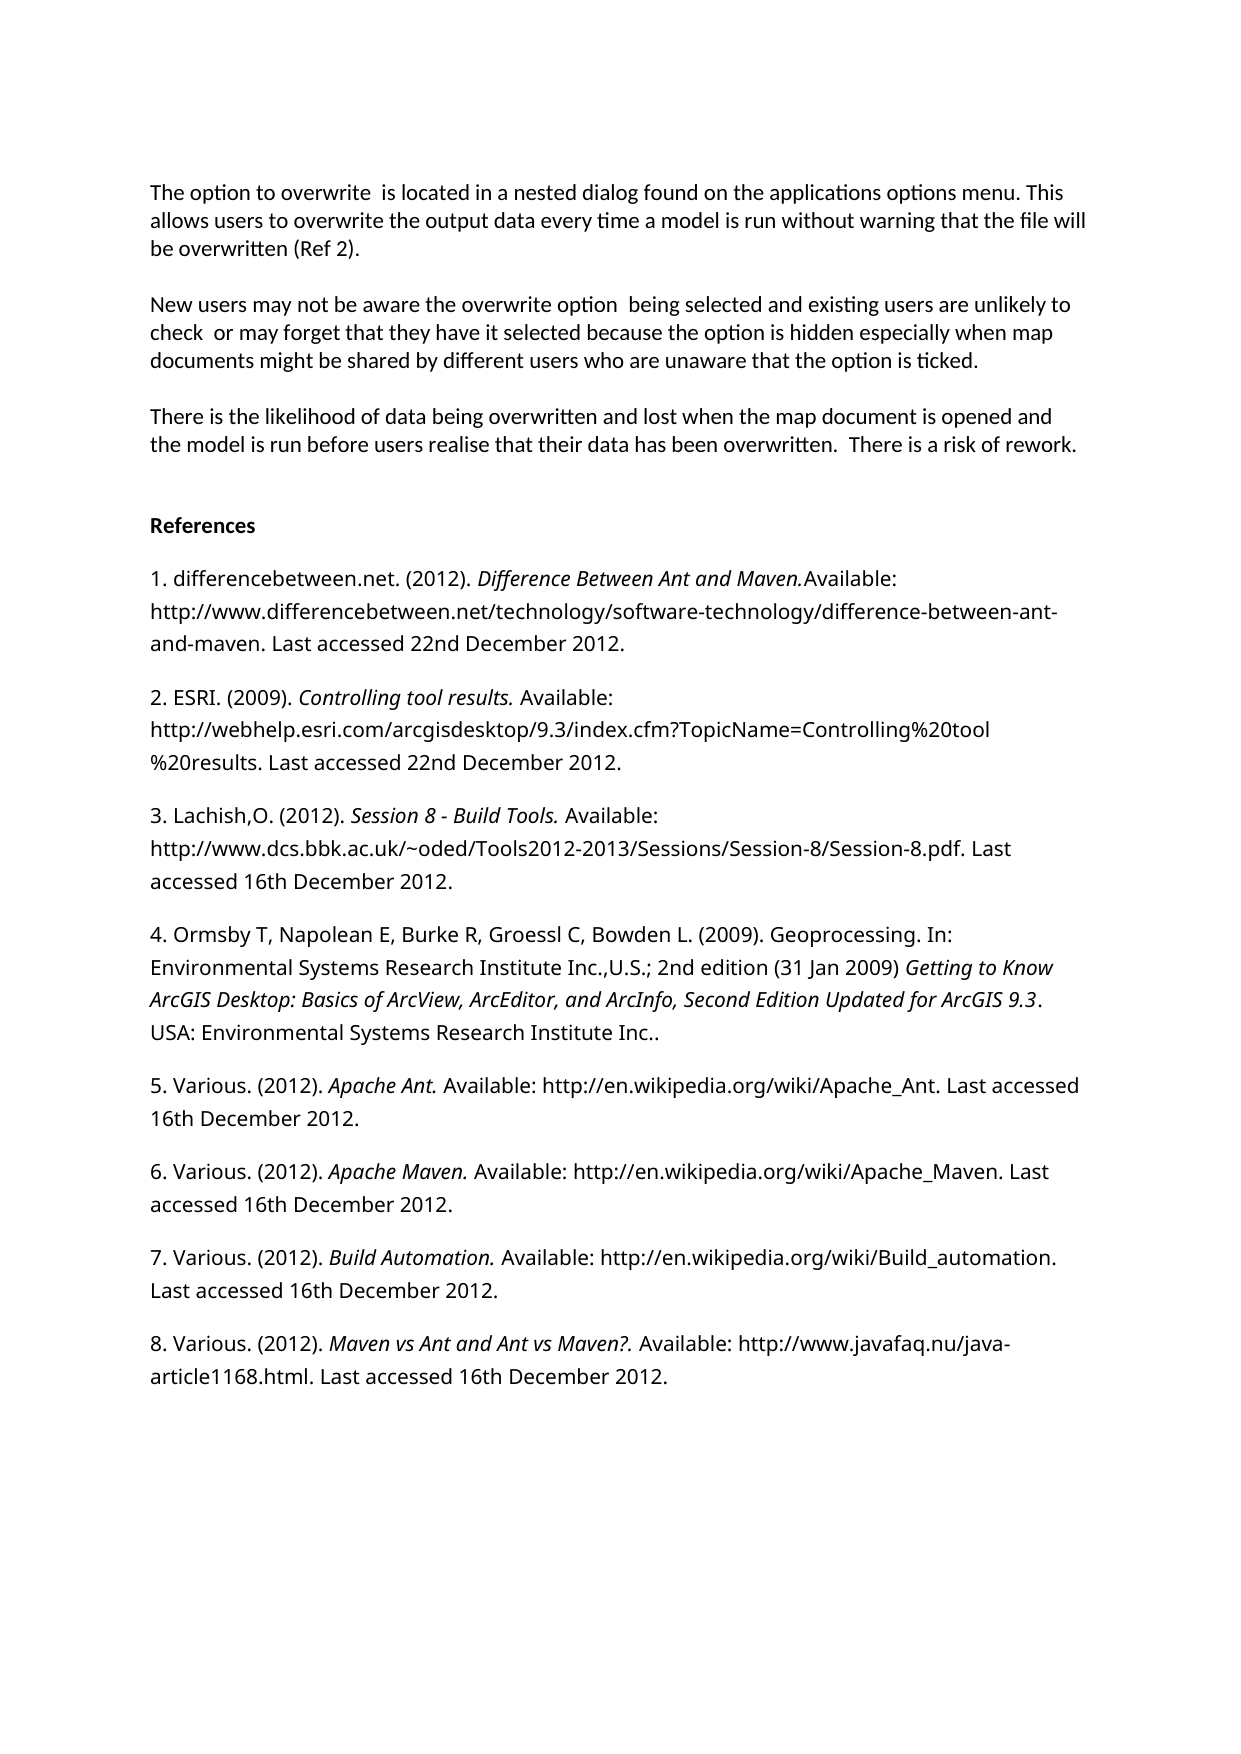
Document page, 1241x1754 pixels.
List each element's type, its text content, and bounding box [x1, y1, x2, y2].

text References [150, 511, 1090, 539]
text 3. Lachish,O. (2012). Session 8 - Build Tools. Available: http://www.dcs.bbk.ac.uk/~oded/Tools2012-2013/Sessions/Session-8/Session-8.pdf. Last accessed 16th December 2012. [150, 802, 1090, 895]
text 7. Various. (2012). Build Automation. Available: http://en.wikipedia.org/wiki/Build_automation. Last accessed 16th December 2012. [150, 1243, 1090, 1304]
text 5. Various. (2012). Apache Ant. Available: http://en.wikipedia.org/wiki/Apache_Ant. Last accessed 16th December 2012. [150, 1071, 1090, 1132]
text 4. Ormsby T, Napolean E, Burke R, Groessl C, Bowden L. (2009). Geoprocessing. In: Environmental Systems Research Institute Inc.,U.S.; 2nd edition (31 Jan 2009) Getting to Know ArcGIS Desktop: Basics of ArcView, ArcEditor, and ArcInfo, Second Edition Updated for ArcGIS 9.3. USA: Environmental Systems Research Institute Inc.. [150, 920, 1090, 1046]
text New users may not be aware the overwrite option being selected and existing users are unlikely to check or may forget that they have it selected because the option is hidden especially when map documents might be shared by different users who are unaware that the option is ticked. [150, 290, 1090, 374]
text There is the likelihood of data being overwritten and lost when the map document is opened and the model is run before users realise that their data has been overwritten. There is a risk of rework. [150, 402, 1090, 458]
text 2. ESRI. (2009). Controlling tool results. Available: http://webhelp.esri.com/arcgisdesktop/9.3/index.cfm?TopicName=Controlling%20tool%20results. Last accessed 22nd December 2012. [150, 683, 1090, 777]
text 8. Various. (2012). Maven vs Ant and Ant vs Maven?. Available: http://www.javafaq.nu/java-article1168.html. Last accessed 16th December 2012. [150, 1329, 1090, 1391]
text The option to overwrite is located in a nested dialog found on the applications options menu. This allows users to overwrite the output data every time a model is run without warning that the file will be overwritten (Ref 2). [150, 178, 1090, 262]
text 6. Various. (2012). Apache Maven. Available: http://en.wikipedia.org/wiki/Apache_Maven. Last accessed 16th December 2012. [150, 1157, 1090, 1218]
text 1. differencebetween.net. (2012). Difference Between Ant and Maven.Available: http://www.differencebetween.net/technology/software-technology/difference-between-ant-and-maven. Last accessed 22nd December 2012. [150, 564, 1090, 658]
